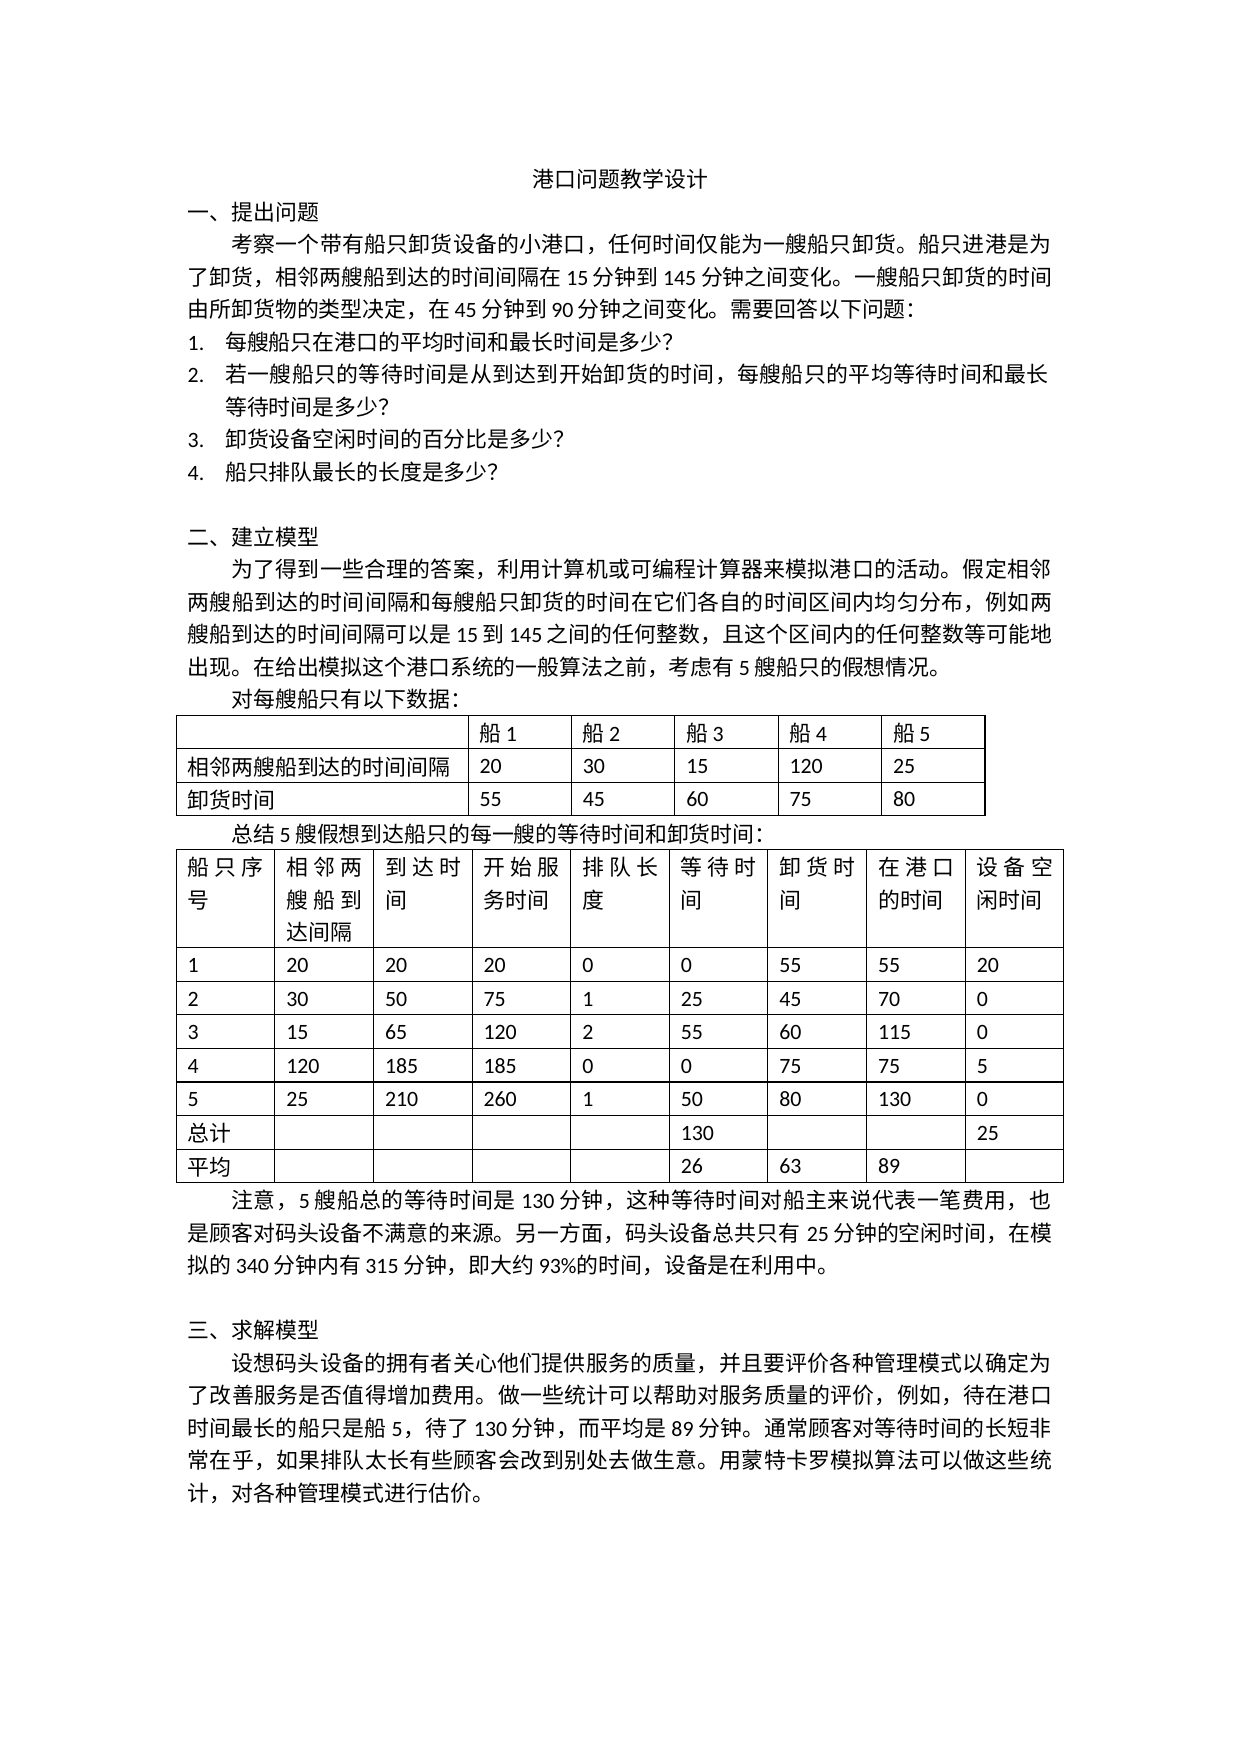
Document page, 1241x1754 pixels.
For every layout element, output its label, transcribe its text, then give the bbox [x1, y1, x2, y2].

table_cell 25 [966, 1116, 1063, 1148]
table_cell 60 [768, 1015, 866, 1048]
text 为了得到一些合理的答案，利用计算机或可编程计算器来模拟港口的活动。假定相邻两艘船到达的时间间隔和每艘船只卸货的时间在它们各自的时间区间内均匀分布，例如两艘船到达的时间间隔可以是15到145之间的任何整数，且这个区间内的任何整数等可能地出现。在给出模拟这个港口系统的一般算法之前，考虑有5艘船只的假想情况。 [187, 552, 1053, 682]
table_cell 3 [177, 1015, 274, 1048]
text 港口问题教学设计 [187, 162, 1053, 194]
table_cell 0 [571, 948, 669, 981]
table_cell 1 [177, 948, 274, 981]
table_cell 0 [966, 1083, 1063, 1115]
list 船只排队最长的长度是多少？ [187, 454, 1053, 487]
table_cell 30 [275, 982, 373, 1014]
table_cell [374, 1150, 472, 1182]
table_cell 55 [670, 1015, 767, 1048]
table_cell [473, 1150, 570, 1182]
table_cell [473, 1116, 570, 1148]
text 设想码头设备的拥有者关心他们提供服务的质量，并且要评价各种管理模式以确定为了改善服务是否值得增加费用。做一些统计可以帮助对服务质量的评价，例如，待在港口时间最长的船只是船5，待了130分钟，而平均是89分钟。通常顾客对等待时间的长短非常在乎，如果排队太长有些顾客会改到别处去做生意。用蒙特卡罗模拟算法可以做这些统计，对各种管理模式进行估价。 [187, 1346, 1053, 1508]
list 若一艘船只的等待时间是从到达到开始卸货的时间，每艘船只的平均等待时间和最长等待时间是多少？ [187, 357, 1053, 422]
text 三、求解模型 [187, 1313, 1053, 1346]
text 一、提出问题 [187, 194, 1053, 227]
table_cell 20 [374, 948, 472, 981]
table_cell 卸货时间 [177, 783, 468, 815]
table_cell 75 [779, 783, 881, 815]
table_cell [275, 1116, 373, 1148]
table_cell 55 [867, 948, 965, 981]
text 注意，5艘船总的等待时间是130分钟，这种等待时间对船主来说代表一笔费用，也是顾客对码头设备不满意的来源。另一方面，码头设备总共只有25分钟的空闲时间，在模拟的340分钟内有315分钟，即大约93%的时间，设备是在利用中。 [187, 1183, 1053, 1281]
table_cell 25 [275, 1083, 373, 1115]
table_cell 2 [177, 982, 274, 1014]
table_cell 45 [572, 783, 674, 815]
table_cell 20 [473, 948, 570, 981]
table_header 船5 [882, 716, 984, 748]
table_cell 75 [768, 1049, 866, 1081]
table_cell 120 [473, 1015, 570, 1048]
table_cell 50 [670, 1083, 767, 1115]
table_cell 60 [675, 783, 778, 815]
table_cell 185 [473, 1049, 570, 1081]
table_cell [374, 1116, 472, 1148]
table_cell 0 [670, 1049, 767, 1081]
table_cell 平均 [177, 1150, 274, 1182]
text 考察一个带有船只卸货设备的小港口，任何时间仅能为一艘船只卸货。船只进港是为了卸货，相邻两艘船到达的时间间隔在15分钟到145分钟之间变化。一艘船只卸货的时间由所卸货物的类型决定，在45分钟到90分钟之间变化。需要回答以下问题： [187, 227, 1053, 324]
table_cell 0 [670, 948, 767, 981]
table_cell 75 [473, 982, 570, 1014]
table_cell 25 [670, 982, 767, 1014]
table_cell 25 [882, 749, 984, 782]
table_header 排队长度 [571, 850, 669, 947]
table_cell [867, 1116, 965, 1148]
table_cell 4 [177, 1049, 274, 1081]
list 每艘船只在港口的平均时间和最长时间是多少？ [187, 324, 1053, 357]
table_header [177, 716, 468, 748]
table_cell 20 [966, 948, 1063, 981]
table_cell 260 [473, 1083, 570, 1115]
table_header 开始服务时间 [473, 850, 570, 947]
table_cell 185 [374, 1049, 472, 1081]
table_cell 15 [675, 749, 778, 782]
table_cell 130 [867, 1083, 965, 1115]
table_cell [966, 1150, 1063, 1182]
table_header 卸货时间 [768, 850, 866, 947]
table_cell 5 [966, 1049, 1063, 1081]
table_cell 1 [571, 982, 669, 1014]
table_header 船2 [572, 716, 674, 748]
table_cell 相邻两艘船到达的时间间隔 [177, 749, 468, 782]
table_cell 0 [571, 1049, 669, 1081]
table_cell 80 [768, 1083, 866, 1115]
table_cell 80 [882, 783, 984, 815]
table_cell 26 [670, 1150, 767, 1182]
text 总结5艘假想到达船只的每一艘的等待时间和卸货时间： [187, 816, 1053, 849]
table_cell 45 [768, 982, 866, 1014]
list 卸货设备空闲时间的百分比是多少？ [187, 422, 1053, 454]
table_cell 20 [275, 948, 373, 981]
table_cell 115 [867, 1015, 965, 1048]
table_cell [275, 1150, 373, 1182]
table_cell 120 [779, 749, 881, 782]
table_cell 20 [469, 749, 571, 782]
table_cell 1 [571, 1083, 669, 1115]
table_cell 120 [275, 1049, 373, 1081]
table_header 相邻两艘船到达间隔 [275, 850, 373, 947]
text 二、建立模型 [187, 519, 1053, 552]
table_header 等待时间 [670, 850, 767, 947]
table_cell 55 [768, 948, 866, 981]
table_header 船4 [779, 716, 881, 748]
table_cell 65 [374, 1015, 472, 1048]
table_cell 55 [469, 783, 571, 815]
table_cell 5 [177, 1083, 274, 1115]
table_cell 63 [768, 1150, 866, 1182]
table_cell 2 [571, 1015, 669, 1048]
table_cell 89 [867, 1150, 965, 1182]
table_cell 30 [572, 749, 674, 782]
table_cell 75 [867, 1049, 965, 1081]
table_header 船1 [469, 716, 571, 748]
table_cell [571, 1116, 669, 1148]
table_header 到达时间 [374, 850, 472, 947]
text 对每艘船只有以下数据： [187, 682, 1053, 714]
table_cell 70 [867, 982, 965, 1014]
table_cell 0 [966, 982, 1063, 1014]
table_header 在港口的时间 [867, 850, 965, 947]
table_cell 15 [275, 1015, 373, 1048]
table_header 设备空闲时间 [966, 850, 1063, 947]
table_cell 130 [670, 1116, 767, 1148]
table_cell [768, 1116, 866, 1148]
table_header 船只序号 [177, 850, 274, 947]
table_header 船3 [675, 716, 778, 748]
table_cell [571, 1150, 669, 1182]
table_cell 50 [374, 982, 472, 1014]
table_cell 总计 [177, 1116, 274, 1148]
table_cell 0 [966, 1015, 1063, 1048]
table_cell 210 [374, 1083, 472, 1115]
